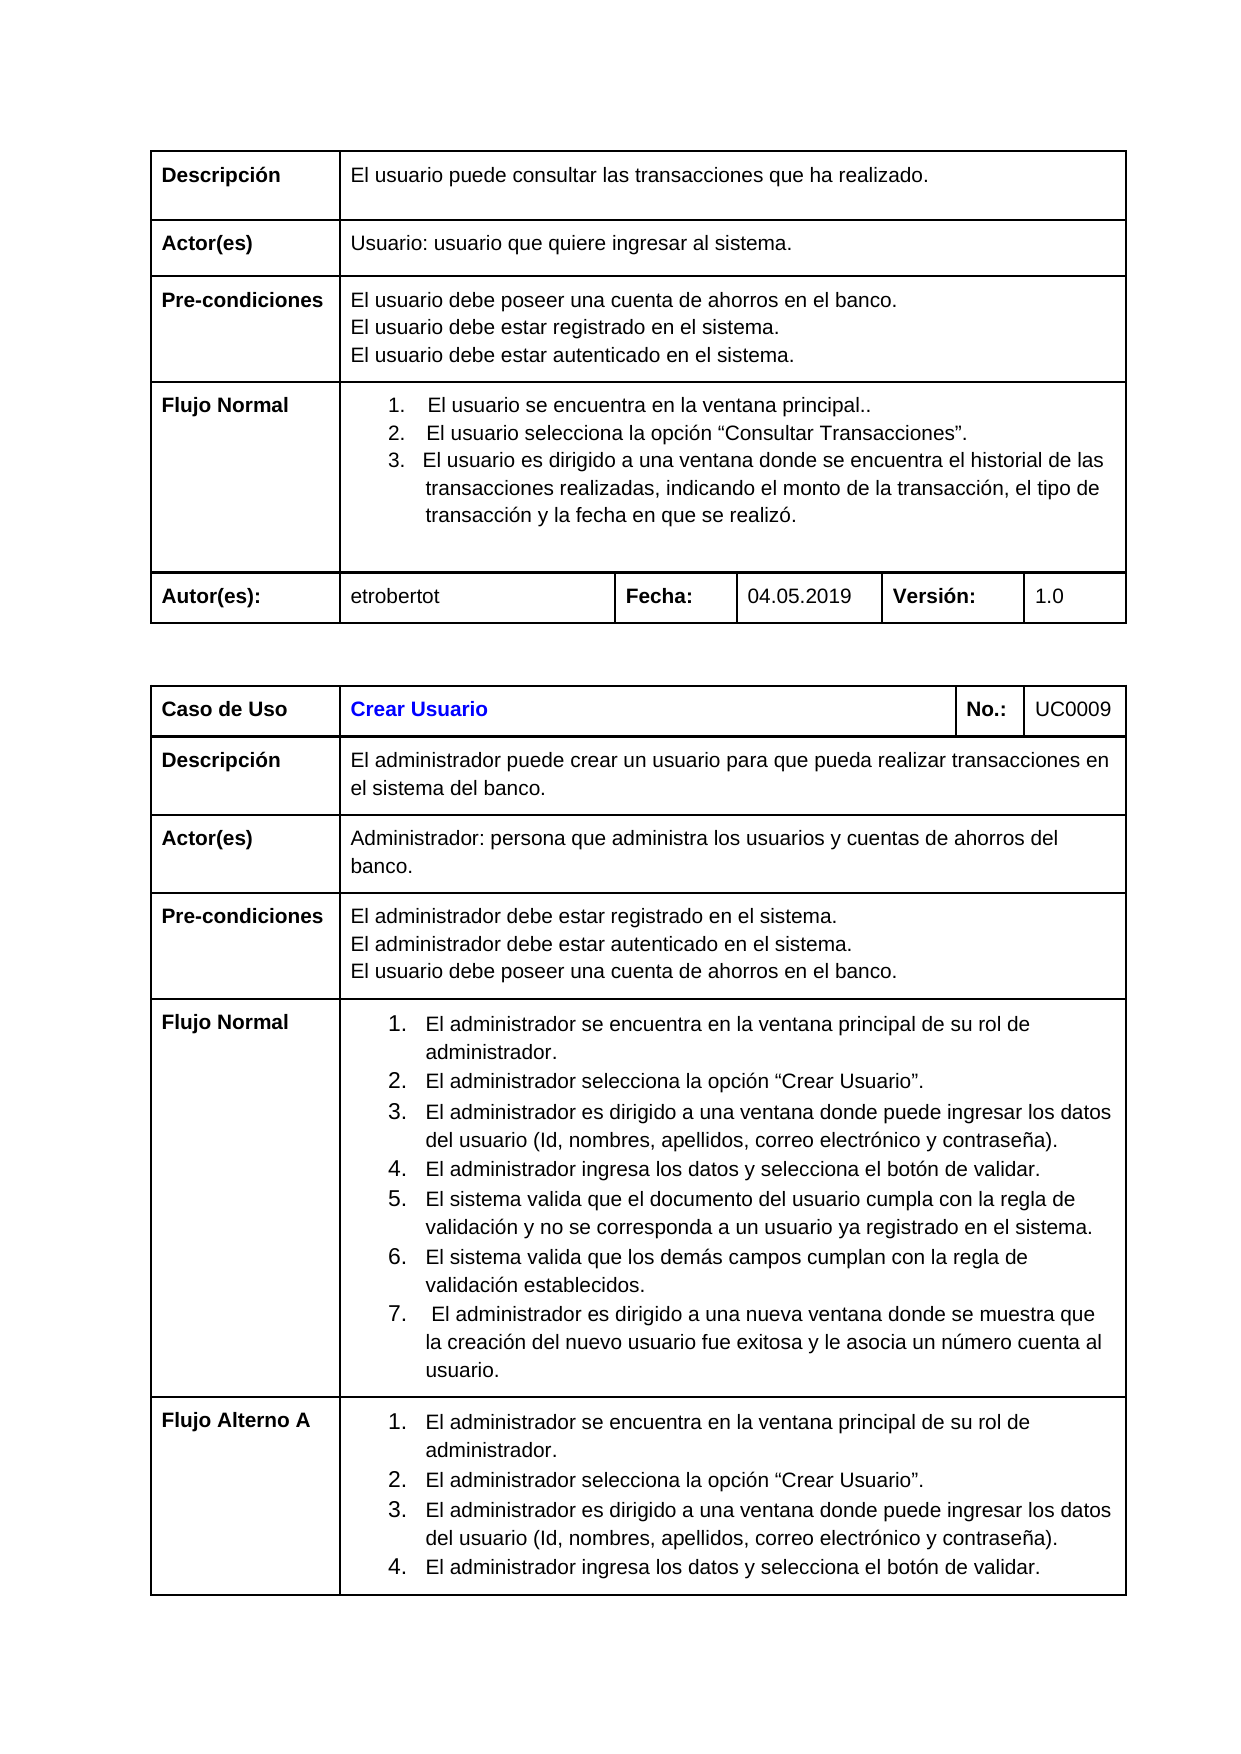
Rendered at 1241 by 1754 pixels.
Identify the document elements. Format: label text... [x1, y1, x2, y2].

table_cell Administrador: persona que administra los usuarios y cuentas de ahorros del banco. [341, 816, 1125, 892]
table_cell etrobertot [341, 574, 614, 622]
table_cell Usuario: usuario que quiere ingresar al sistema. [341, 221, 1125, 275]
table_cell 1.0 [1025, 574, 1125, 622]
table_cell El administrador se encuentra en la ventana principal de su rol de administrador. El administrador selecciona la opción “Crear Usuario”. El administrador es dirigido a una ventana donde puede ingresar los datos del usuario (Id, nombres, apellidos, correo electrónico y contraseña). El administrador ingresa los datos y selecciona el botón de validar. El sistema valida que el documento del usuario cumpla con la regla de validación y no se corresponda a un usuario ya registrado en el sistema. El sistema valida que los demás campos cumplan con la regla de validación establecidos. El administrador es dirigido a una nueva ventana donde se muestra que la creación del nuevo usuario fue exitosa y le asocia un número cuenta al usuario. [341, 1000, 1125, 1396]
table_cell Descripción [152, 738, 339, 813]
table_header Caso de Uso [152, 687, 339, 735]
table_cell Actor(es) [152, 221, 339, 275]
table_cell Pre-condiciones [152, 277, 339, 381]
table_cell El usuario debe poseer una cuenta de ahorros en el banco. El usuario debe estar registrado en el sistema. El usuario debe estar autenticado en el sistema. [341, 277, 1125, 381]
table_cell 04.05.2019 [738, 574, 881, 622]
table_cell 1. El usuario se encuentra en la ventana principal.. 2. El usuario selecciona la opción “Consultar Transacciones”. 3. El usuario es dirigido a una ventana donde se encuentra el historial de las transacciones realizadas, indicando el monto de la transacción, el tipo de transacción y la fecha en que se realizó. [341, 383, 1125, 571]
table_cell Descripción [152, 152, 339, 219]
table_cell Flujo Normal [152, 383, 339, 571]
table_cell Autor(es): [152, 574, 339, 622]
table_header UC0009 [1025, 687, 1125, 735]
table_cell Actor(es) [152, 816, 339, 892]
table_cell El administrador puede crear un usuario para que pueda realizar transacciones en el sistema del banco. [341, 738, 1125, 813]
table_cell Flujo Normal [152, 1000, 339, 1396]
table_header No.: [957, 687, 1023, 735]
table_cell El administrador debe estar registrado en el sistema. El administrador debe estar autenticado en el sistema. El usuario debe poseer una cuenta de ahorros en el banco. [341, 894, 1125, 997]
table_cell Fecha: [616, 574, 736, 622]
table_cell Pre-condiciones [152, 894, 339, 997]
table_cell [341, 1398, 1125, 1594]
table_cell Versión: [883, 574, 1023, 622]
table_header Crear Usuario [341, 687, 955, 735]
table_cell Flujo Alterno A [152, 1398, 339, 1594]
table_cell El usuario puede consultar las transacciones que ha realizado. [341, 152, 1125, 219]
